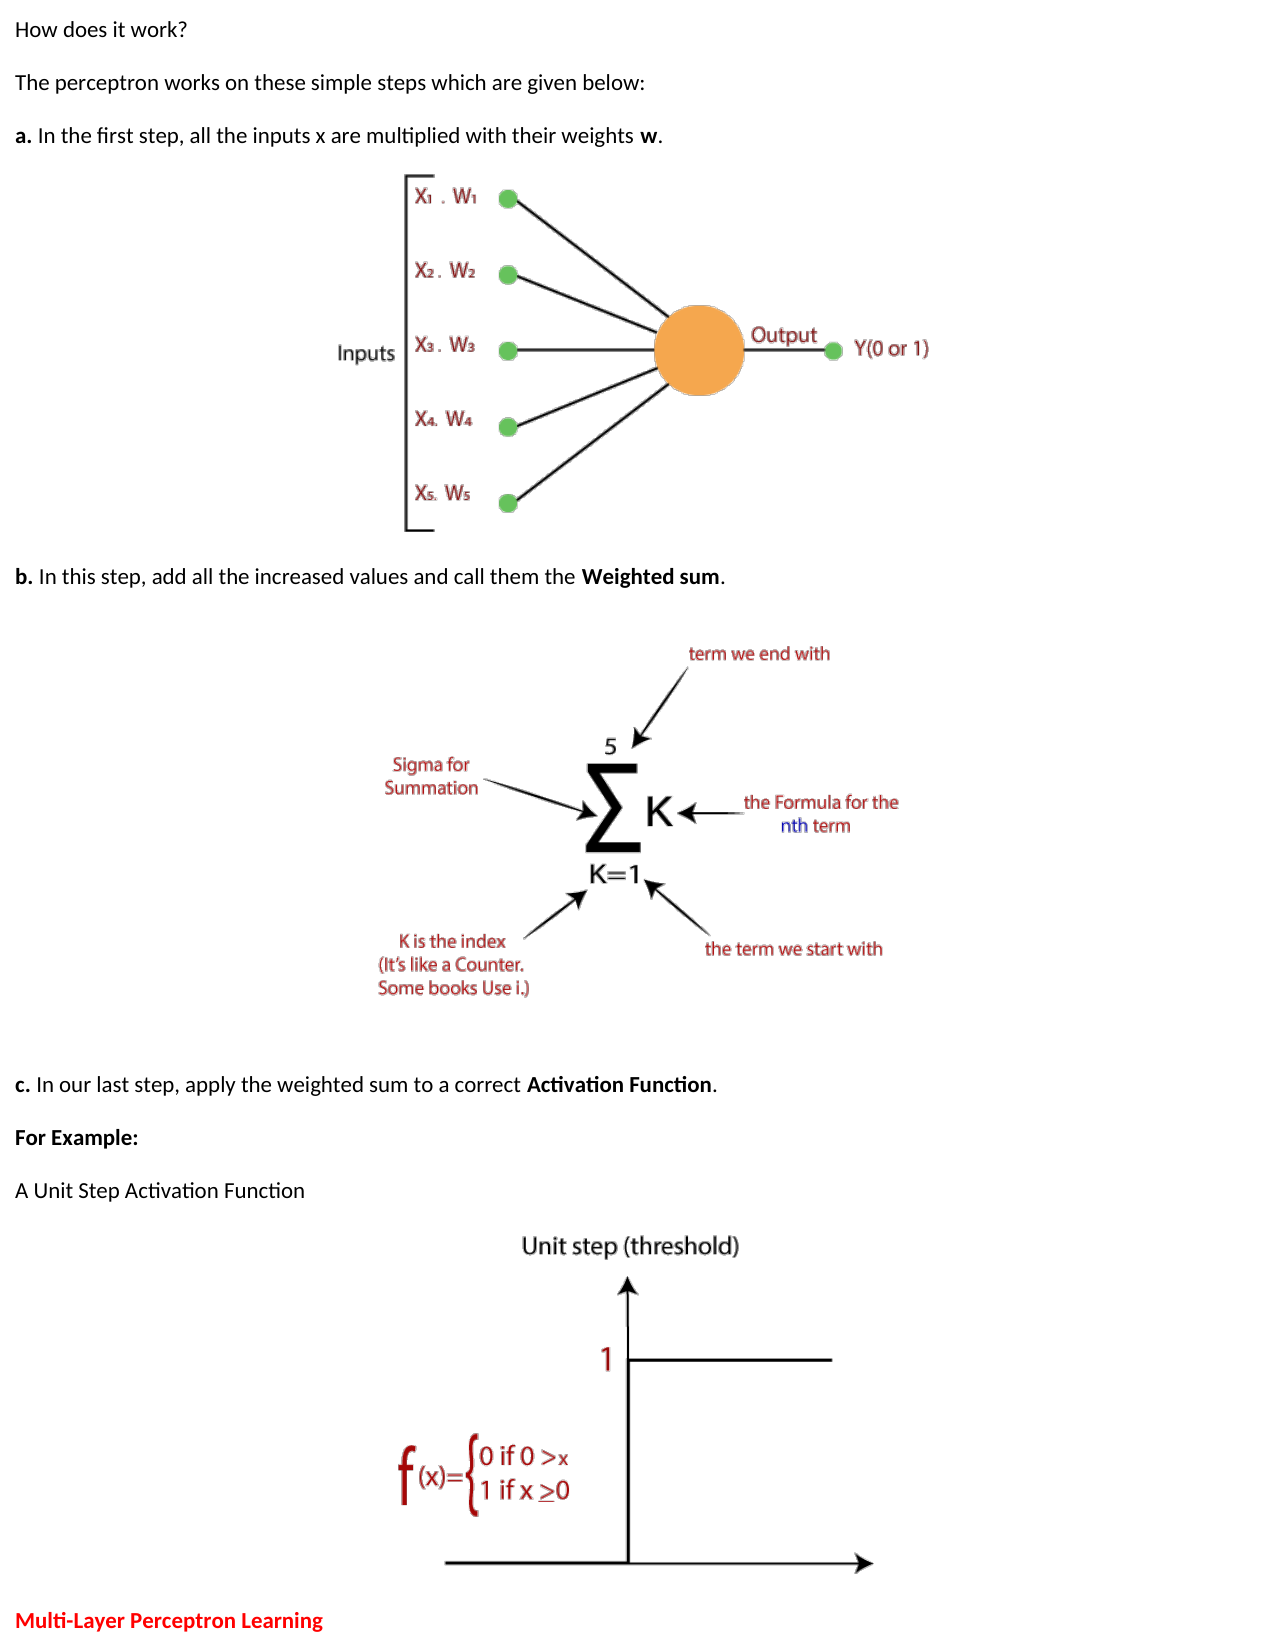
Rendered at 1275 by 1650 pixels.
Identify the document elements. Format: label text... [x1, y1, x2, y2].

picture [368, 615, 907, 1046]
text How does it work? [15, 15, 1260, 43]
text a. In the first step, all the inputs x are multiplied with their weights w. [15, 121, 1260, 149]
text c. In our last step, apply the weighted sum to a correct Activation Function. [15, 1070, 1260, 1098]
text b. In this step, add all the increased values and call them the Weighted sum. [15, 562, 1260, 590]
text Multi-Layer Perceptron Learning [15, 1606, 1260, 1634]
picture [334, 174, 941, 538]
text For Example: [15, 1123, 1260, 1151]
text The perceptron works on these simple steps which are given below: [15, 68, 1260, 96]
text A Unit Step Activation Function [15, 1176, 1260, 1204]
picture [390, 1229, 885, 1581]
